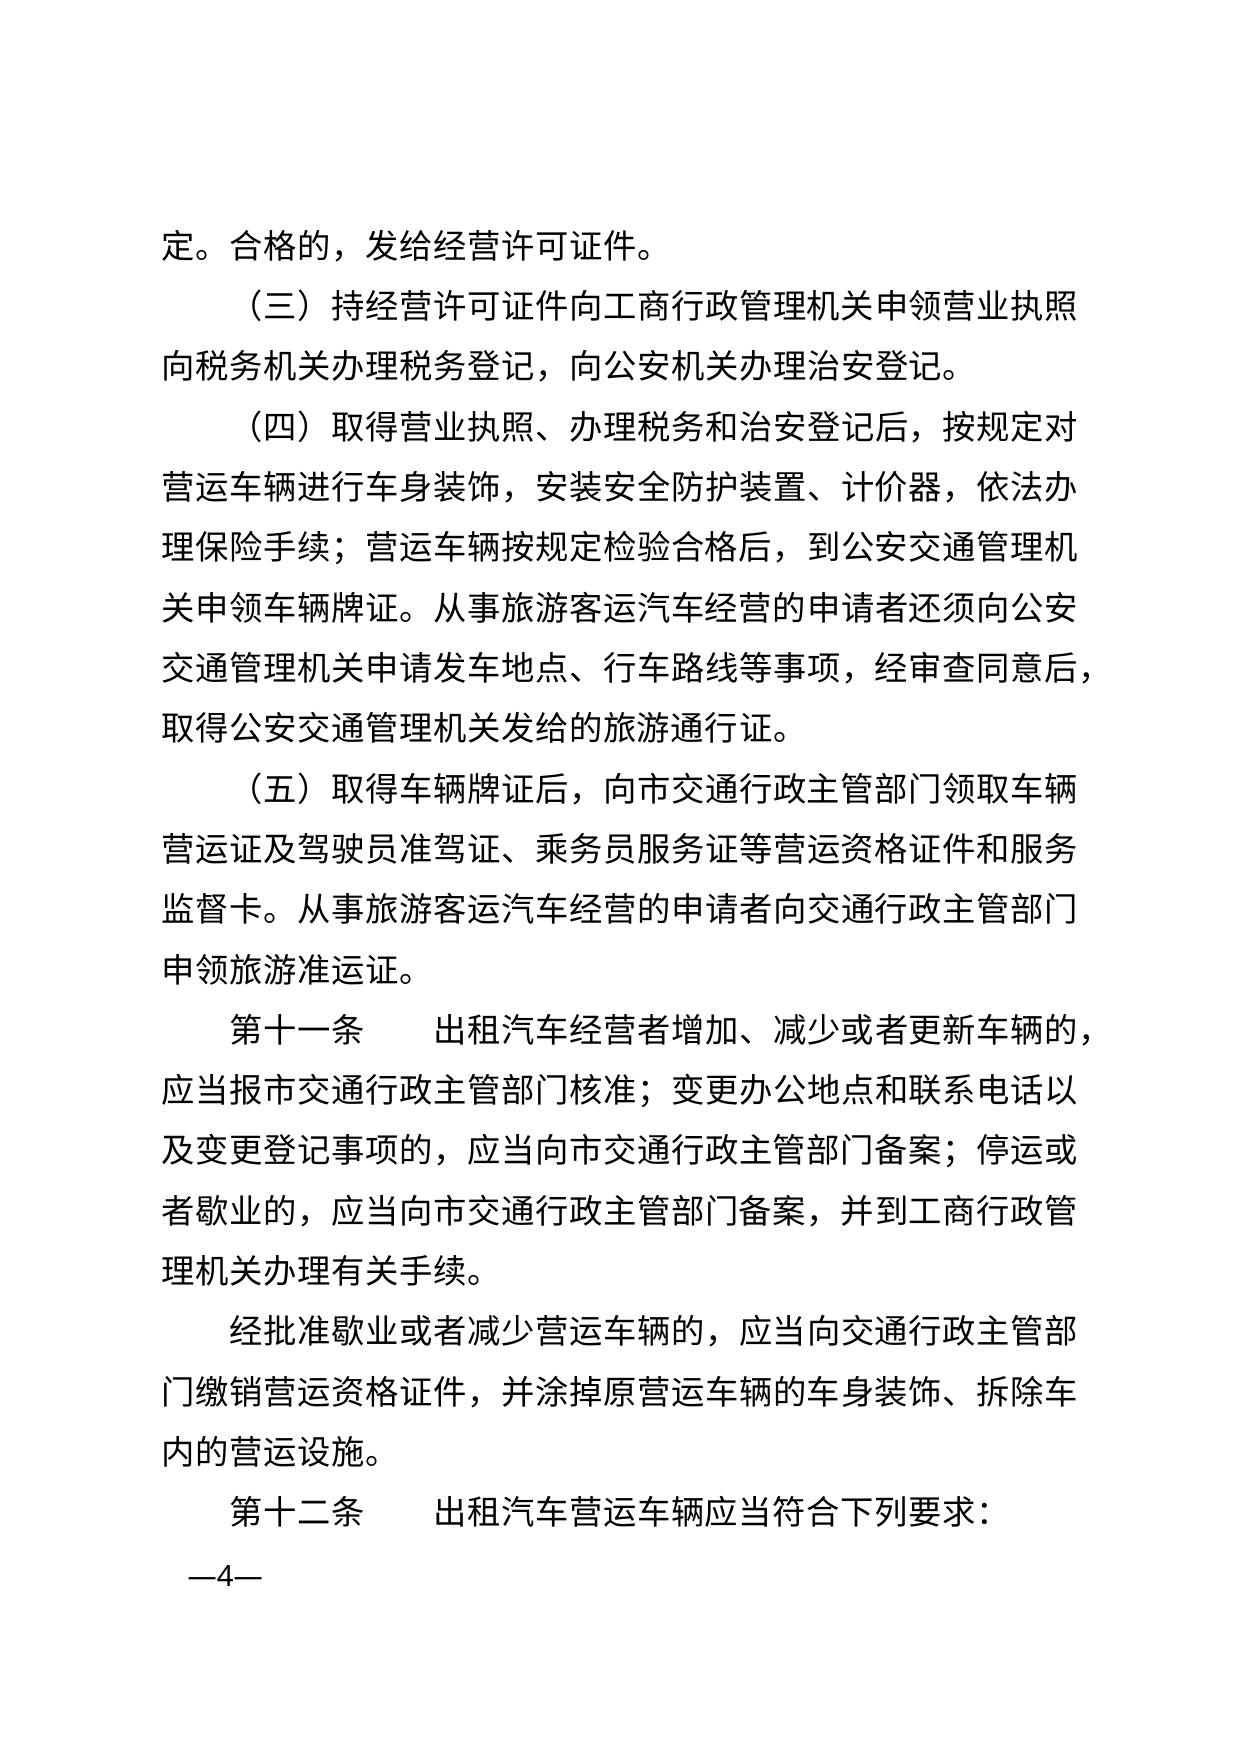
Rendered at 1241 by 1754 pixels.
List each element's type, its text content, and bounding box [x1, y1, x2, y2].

text （四）取得营业执照、办理税务和治安登记后，按规定对营运车辆进行车身装饰，安装安全防护装置、计价器，依法办理保险手续；营运车辆按规定检验合格后，到公安交通管理机关申领车辆牌证。从事旅游客运汽车经营的申请者还须向公安交通管理机关申请发车地点、行车路线等事项，经审查同意后，取得公安交通管理机关发给的旅游通行证。 [162, 394, 1078, 756]
text 经批准歇业或者减少营运车辆的，应当向交通行政主管部门缴销营运资格证件，并涂掉原营运车辆的车身装饰、拆除车内的营运设施。 [162, 1299, 1078, 1480]
text （三）持经营许可证件向工商行政管理机关申领营业执照，向税务机关办理税务登记，向公安机关办理治安登记。 [162, 274, 1078, 394]
text （五）取得车辆牌证后，向市交通行政主管部门领取车辆营运证及驾驶员准驾证、乘务员服务证等营运资格证件和服务监督卡。从事旅游客运汽车经营的申请者向交通行政主管部门申领旅游准运证。 [162, 756, 1078, 998]
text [162, 213, 1078, 274]
text 第十二条 出租汽车营运车辆应当符合下列要求： [162, 1480, 1078, 1540]
text 第十一条 出租汽车经营者增加、减少或者更新车辆的，应当报市交通行政主管部门核准；变更办公地点和联系电话以及变更登记事项的，应当向市交通行政主管部门备案；停运或者歇业的，应当向市交通行政主管部门备案，并到工商行政管理机关办理有关手续。 [162, 998, 1078, 1299]
